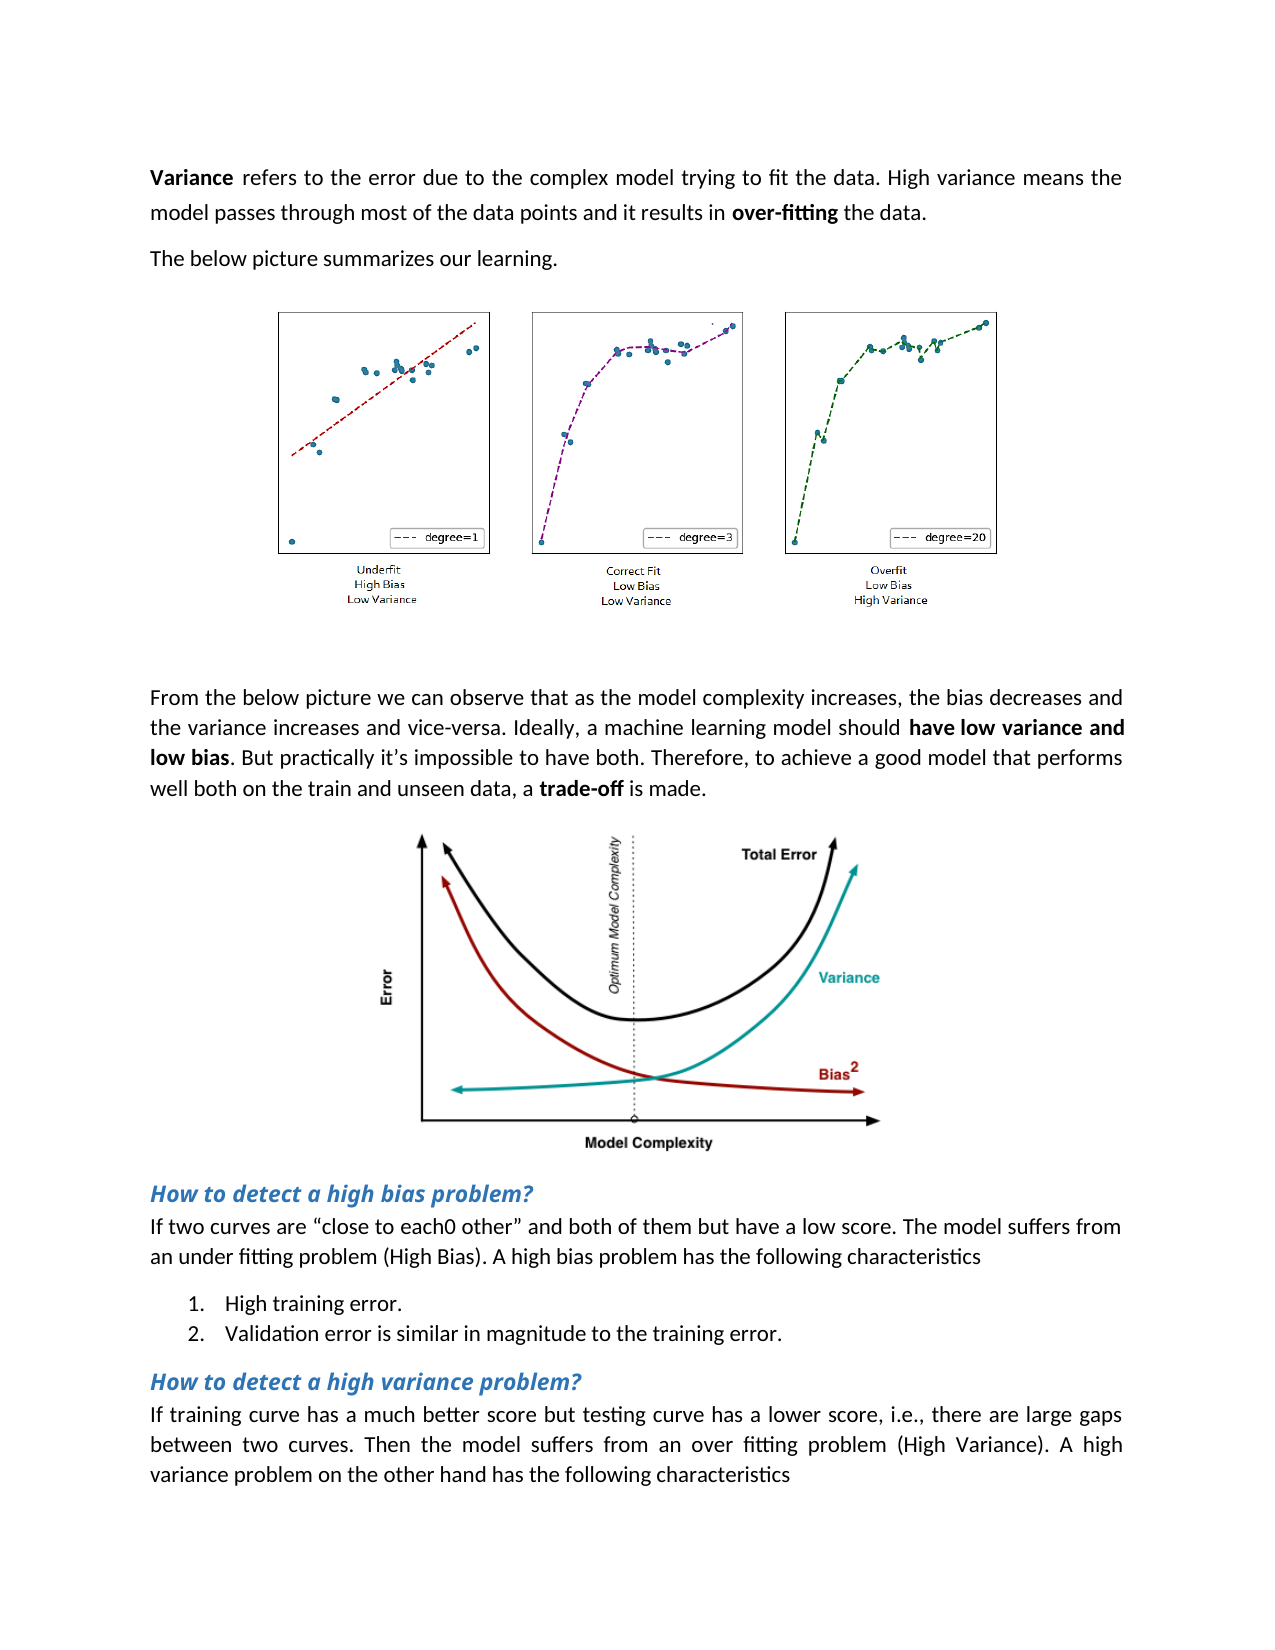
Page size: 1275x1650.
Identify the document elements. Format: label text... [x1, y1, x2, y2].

picture [256, 291, 1019, 664]
subtitle How to detect a high variance problem? [150, 1366, 1125, 1398]
list High training error. [187, 1289, 1125, 1317]
text The below picture summarizes our learning. [150, 244, 1125, 272]
subtitle How to detect a high bias problem? [150, 1178, 1125, 1210]
picture [367, 820, 908, 1160]
text From the below picture we can observe that as the model complexity increases, the bias decreases and the variance increases and vice-versa. Ideally, a machine learning model should have low variance and low bias. But practically it’s impossible to have both. Therefore, to achieve a good model that performs well both on the train and unseen data, a trade-off is made. [150, 711, 1125, 802]
text If training curve has a much better score but testing curve has a lower score, i.e., there are large gaps between two curves. Then the model suffers from an over fitting problem (High Variance). A high variance problem on the other hand has the following characteristics [150, 1400, 1125, 1488]
text Variance refers to the error due to the complex model trying to fit the data. High variance means the model passes through most of the data points and it results in over-fitting the data. [150, 150, 1125, 226]
list Validation error is similar in magnitude to the training error. [187, 1319, 1125, 1347]
text If two curves are “close to each0 other” and both of them but have a low score. The model suffers from an under fitting problem (High Bias). A high bias problem has the following characteristics [150, 1212, 1125, 1270]
